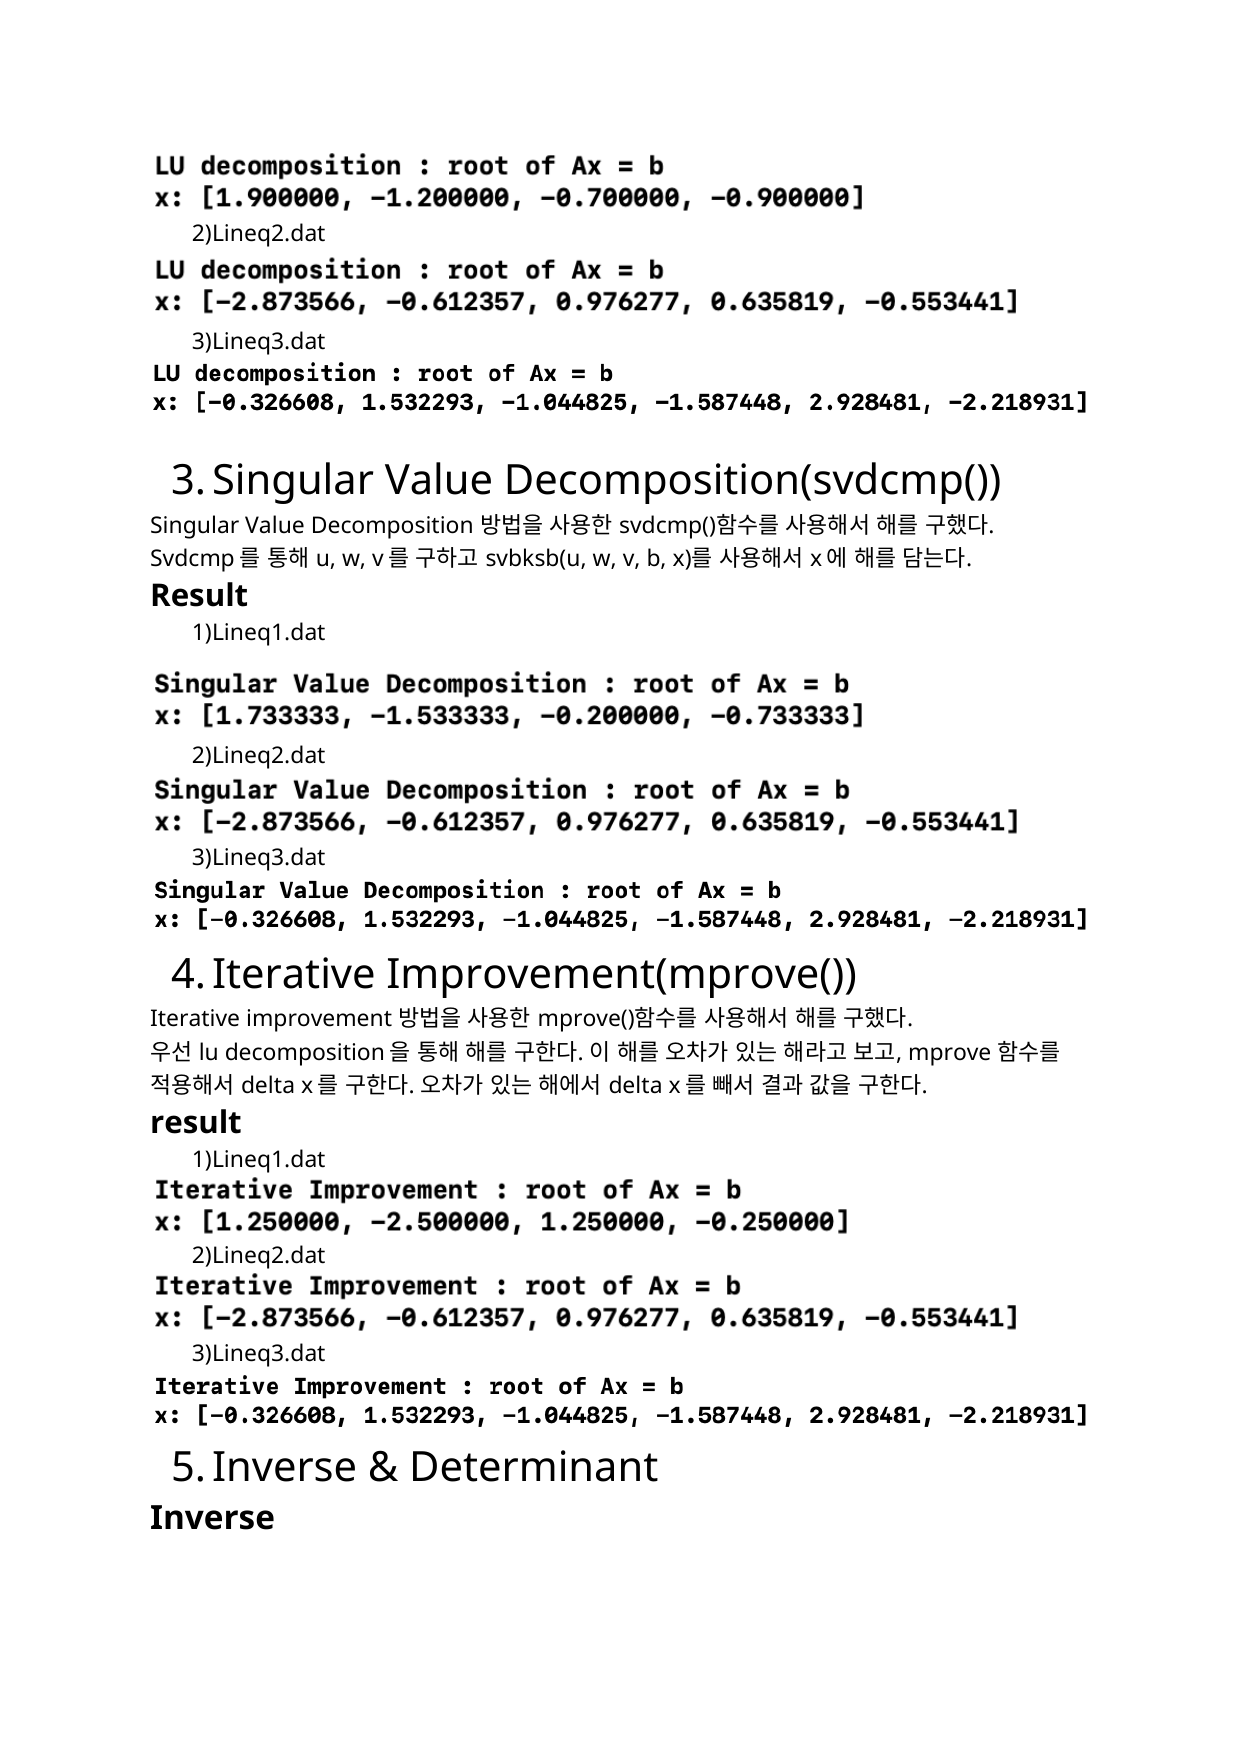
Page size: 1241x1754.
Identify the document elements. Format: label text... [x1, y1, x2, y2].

list Lineq1.dat [192, 616, 1090, 647]
list Iterative Improvement(mprove()) [171, 944, 1090, 1000]
list Lineq2.dat [192, 217, 1090, 248]
picture [150, 770, 1025, 841]
picture [150, 356, 1090, 419]
list Inverse & Determinant [171, 1438, 1090, 1494]
text Iterative improvement 방법을 사용한 mprove()함수를 사용해서 해를 구했다. [150, 1000, 1090, 1033]
text Svdcmp를 통해 u, w, v를 구하고 svbksb(u, w, v, b, x)를 사용해서 x에 해를 담는다. [150, 540, 1090, 573]
text result [150, 1100, 1090, 1143]
picture [150, 247, 1019, 325]
picture [150, 1367, 1090, 1438]
text 우선 lu decomposition을 통해 해를 구한다. 이 해를 오차가 있는 해라고 보고, mprove 함수를 적용해서 delta x를 구한다. 오차가 있는 해에서 delta x를 빼서 결과 값을 구한다. [150, 1033, 1090, 1100]
text Result [150, 573, 1090, 616]
list Lineq2.dat [192, 739, 1090, 770]
picture [150, 647, 871, 739]
list Lineq1.dat [192, 1143, 1090, 1174]
picture [150, 1174, 857, 1239]
list Singular Value Decomposition(svdcmp()) [171, 450, 1090, 506]
picture [150, 1270, 1021, 1337]
picture [150, 150, 867, 217]
picture [150, 872, 1090, 944]
list Lineq3.dat [192, 1337, 1090, 1367]
text Inverse [150, 1494, 1090, 1539]
list Lineq3.dat [192, 841, 1090, 872]
list Lineq3.dat [192, 325, 1090, 356]
text Singular Value Decomposition 방법을 사용한 svdcmp()함수를 사용해서 해를 구했다. [150, 506, 1090, 540]
list Lineq2.dat [192, 1239, 1090, 1270]
